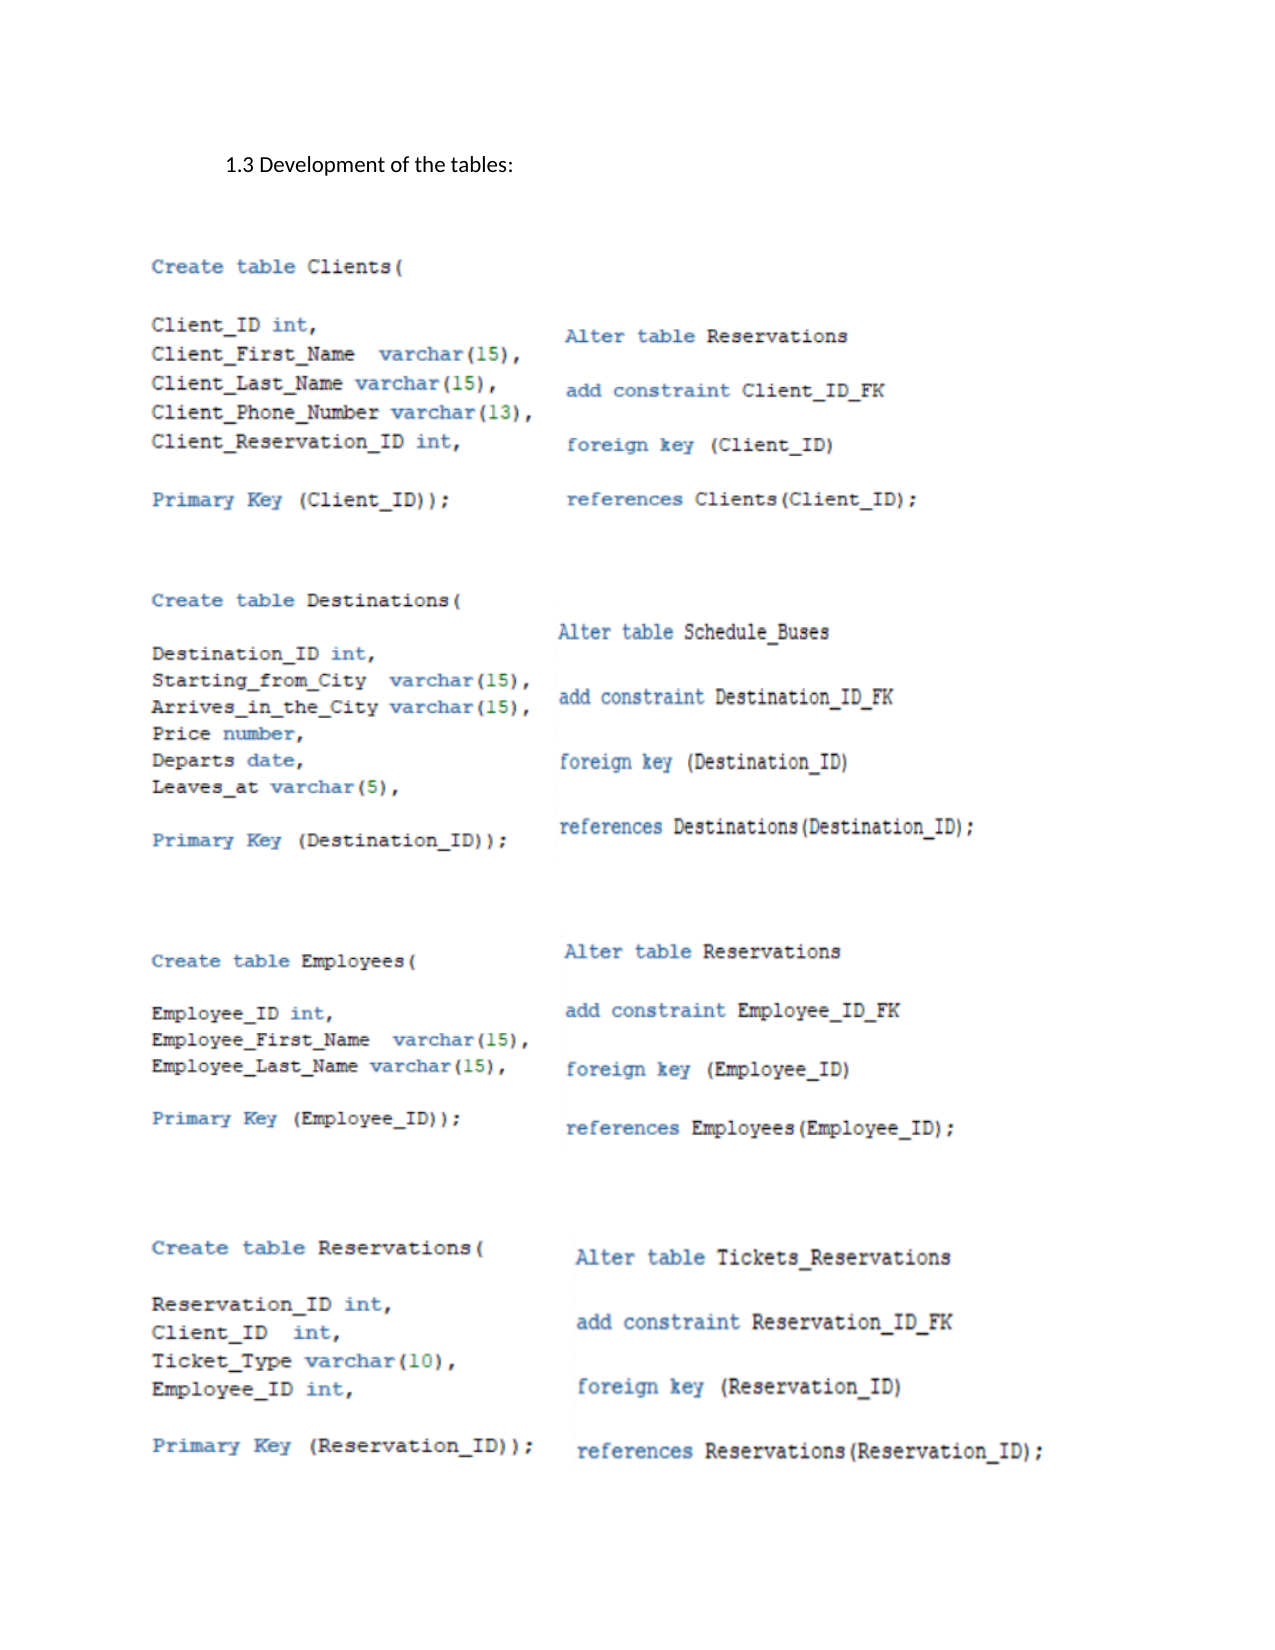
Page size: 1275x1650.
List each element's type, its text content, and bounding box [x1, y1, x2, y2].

text 1.3 Development of the tables: [150, 150, 1125, 178]
picture [150, 926, 979, 1153]
picture [150, 1218, 1054, 1476]
picture [150, 585, 993, 861]
picture [150, 243, 942, 520]
